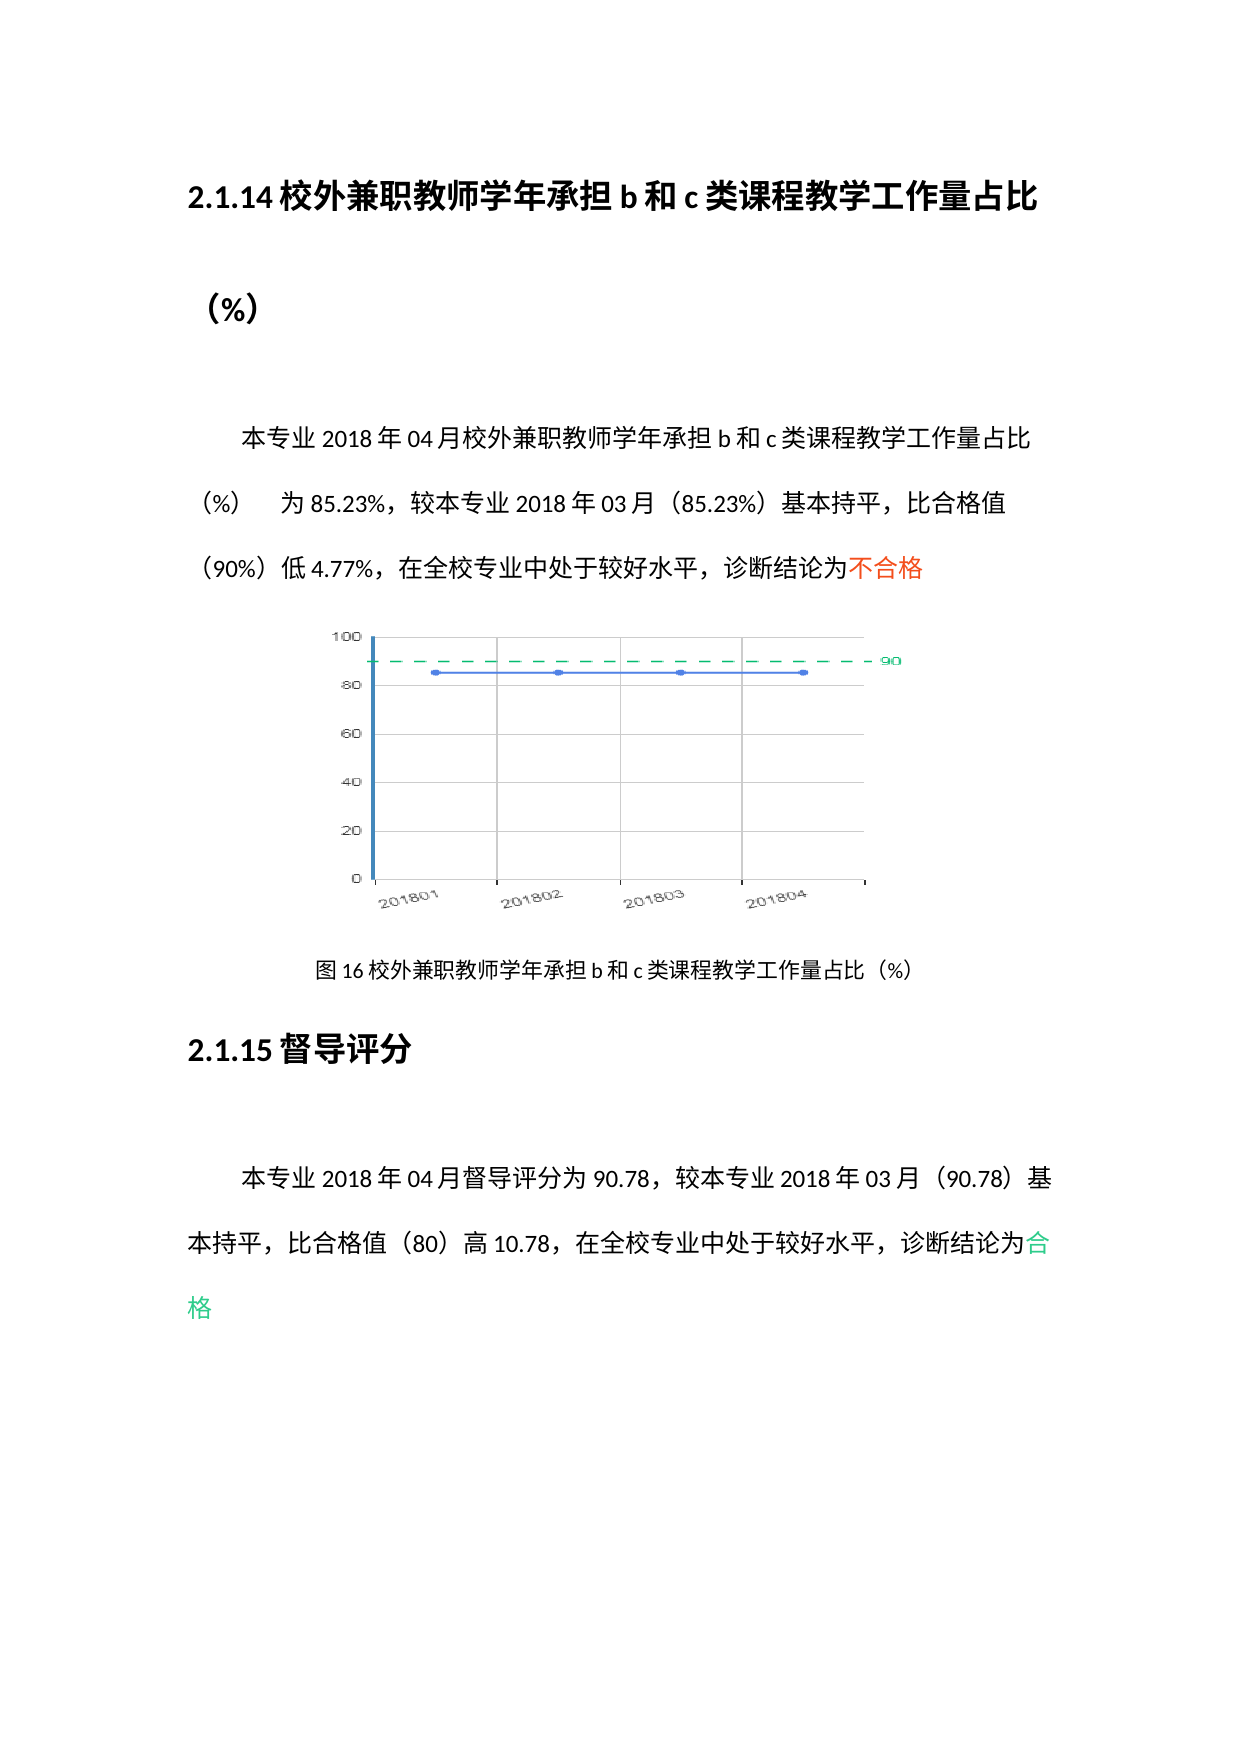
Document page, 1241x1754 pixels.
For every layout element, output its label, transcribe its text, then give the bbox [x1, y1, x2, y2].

subtitle 2.1.14校外兼职教师学年承担b和c类课程教学工作量占比（%） [187, 162, 1053, 339]
subtitle 2.1.15督导评分 [187, 1014, 1053, 1079]
picture [304, 627, 936, 912]
text 本专业2018年04月督导评分为90.78，较本专业2018年03月（90.78）基本持平，比合格值（80）高10.78，在全校专业中处于较好水平，诊断结论为合格 [187, 1144, 1053, 1339]
text 本专业2018年04月校外兼职教师学年承担b和c类课程教学工作量占比（%） 为85.23%，较本专业2018年03月（85.23%）基本持平，比合格值（90%）低4.77%，在全校专业中处于较好水平，诊断结论为不合格 [187, 404, 1053, 599]
